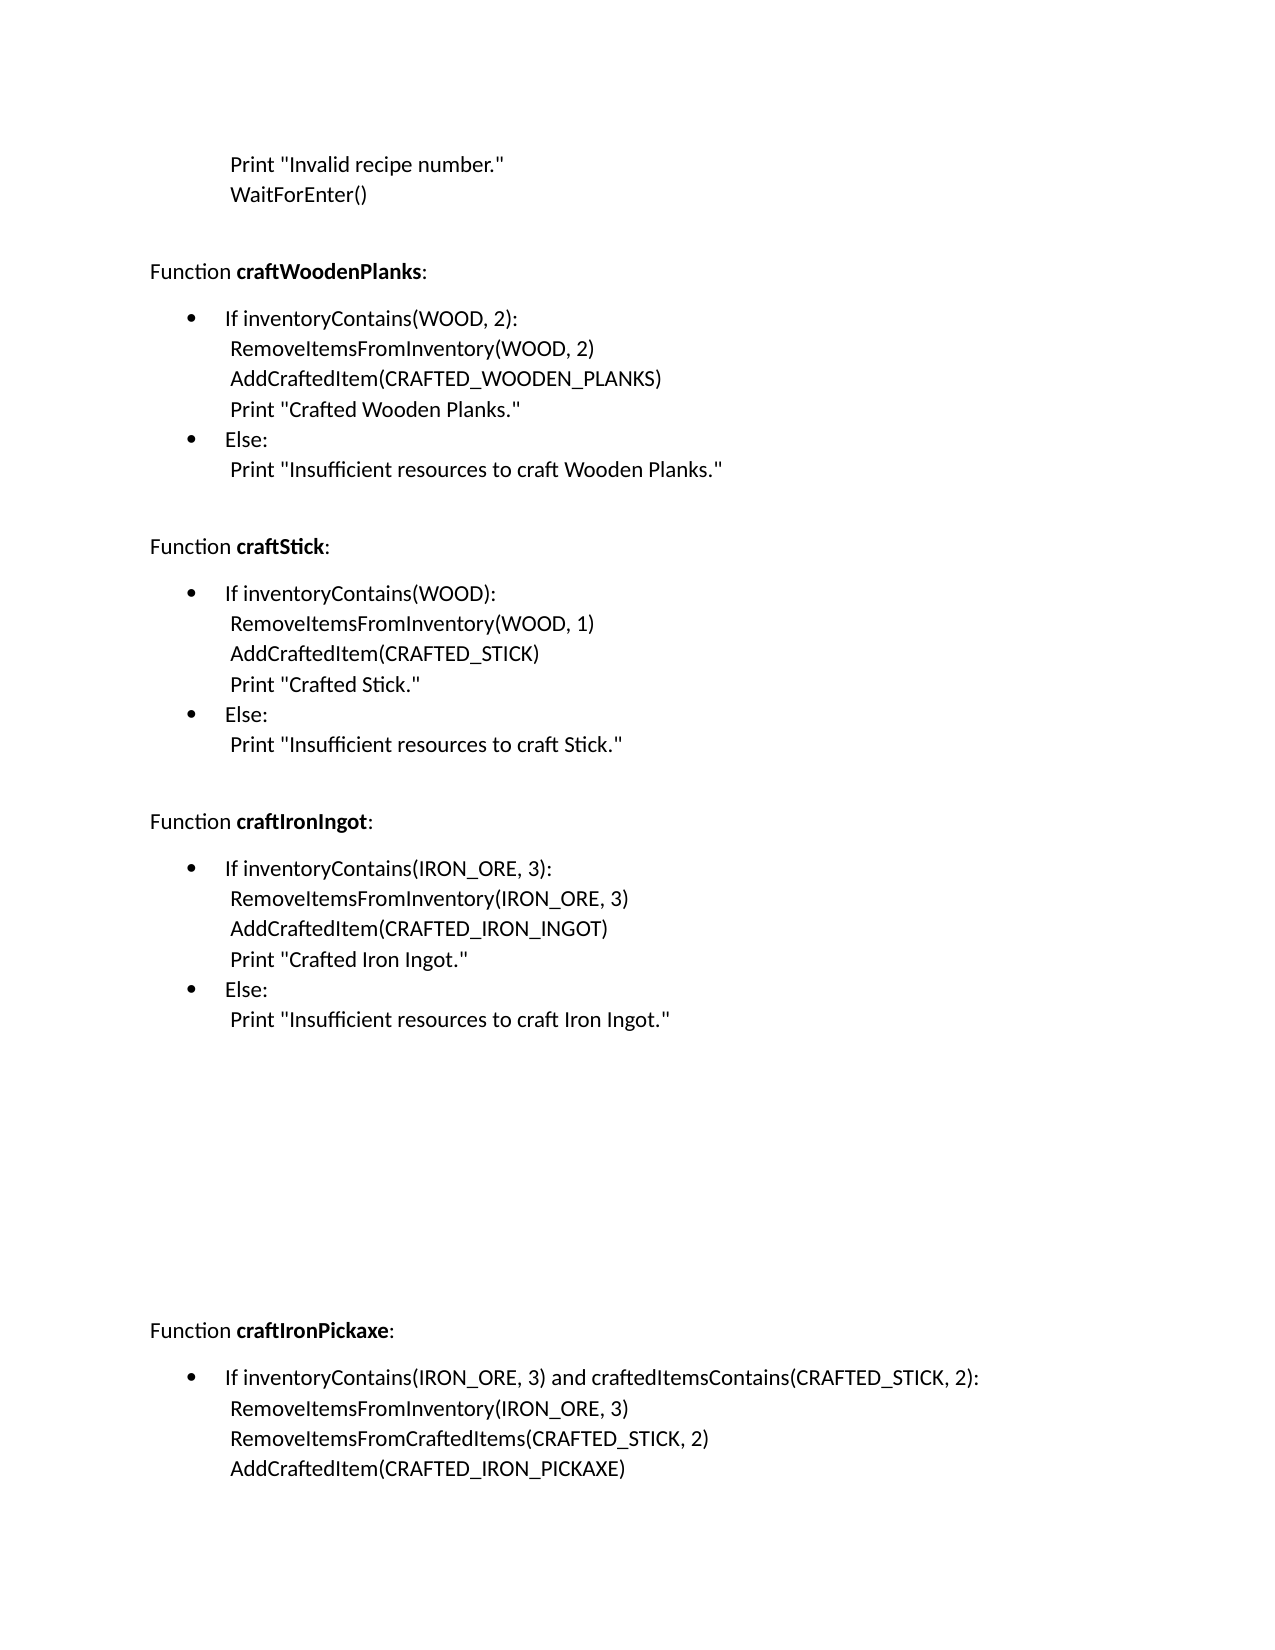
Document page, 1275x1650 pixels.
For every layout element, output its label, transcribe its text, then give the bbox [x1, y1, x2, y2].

list Else: [187, 975, 1125, 1003]
list RemoveItemsFromInventory(WOOD, 2) [225, 334, 1125, 362]
list If inventoryContains(IRON_ORE, 3): [187, 854, 1125, 882]
list AddCraftedItem(CRAFTED_STICK) [225, 639, 1125, 668]
list AddCraftedItem(CRAFTED_WOODEN_PLANKS) [225, 364, 1125, 393]
text Function craftStick: [150, 532, 1125, 560]
list Print "Crafted Wooden Planks." [225, 395, 1125, 423]
list Print "Insufficient resources to craft Wooden Planks." [225, 455, 1125, 483]
list RemoveItemsFromCraftedItems(CRAFTED_STICK, 2) [225, 1424, 1125, 1452]
list RemoveItemsFromInventory(WOOD, 1) [225, 609, 1125, 637]
text Function craftIronPickaxe: [150, 1317, 1125, 1345]
list Print "Insufficient resources to craft Stick." [225, 730, 1125, 758]
list WaitForEnter() [225, 180, 1125, 208]
list If inventoryContains(WOOD, 2): [187, 304, 1125, 332]
list Print "Invalid recipe number." [225, 150, 1125, 178]
list Else: [187, 425, 1125, 453]
text Function craftWoodenPlanks: [150, 257, 1125, 285]
list Print "Crafted Iron Ingot." [225, 945, 1125, 973]
text Function craftIronIngot: [150, 807, 1125, 835]
list AddCraftedItem(CRAFTED_IRON_INGOT) [225, 914, 1125, 943]
list AddCraftedItem(CRAFTED_IRON_PICKAXE) [225, 1454, 1125, 1482]
list If inventoryContains(IRON_ORE, 3) and craftedItemsContains(CRAFTED_STICK, 2): [187, 1363, 1125, 1392]
list If inventoryContains(WOOD): [187, 579, 1125, 607]
list RemoveItemsFromInventory(IRON_ORE, 3) [225, 884, 1125, 912]
list Else: [187, 700, 1125, 728]
list RemoveItemsFromInventory(IRON_ORE, 3) [225, 1394, 1125, 1422]
list Print "Crafted Stick." [225, 670, 1125, 698]
list Print "Insufficient resources to craft Iron Ingot." [225, 1005, 1125, 1033]
